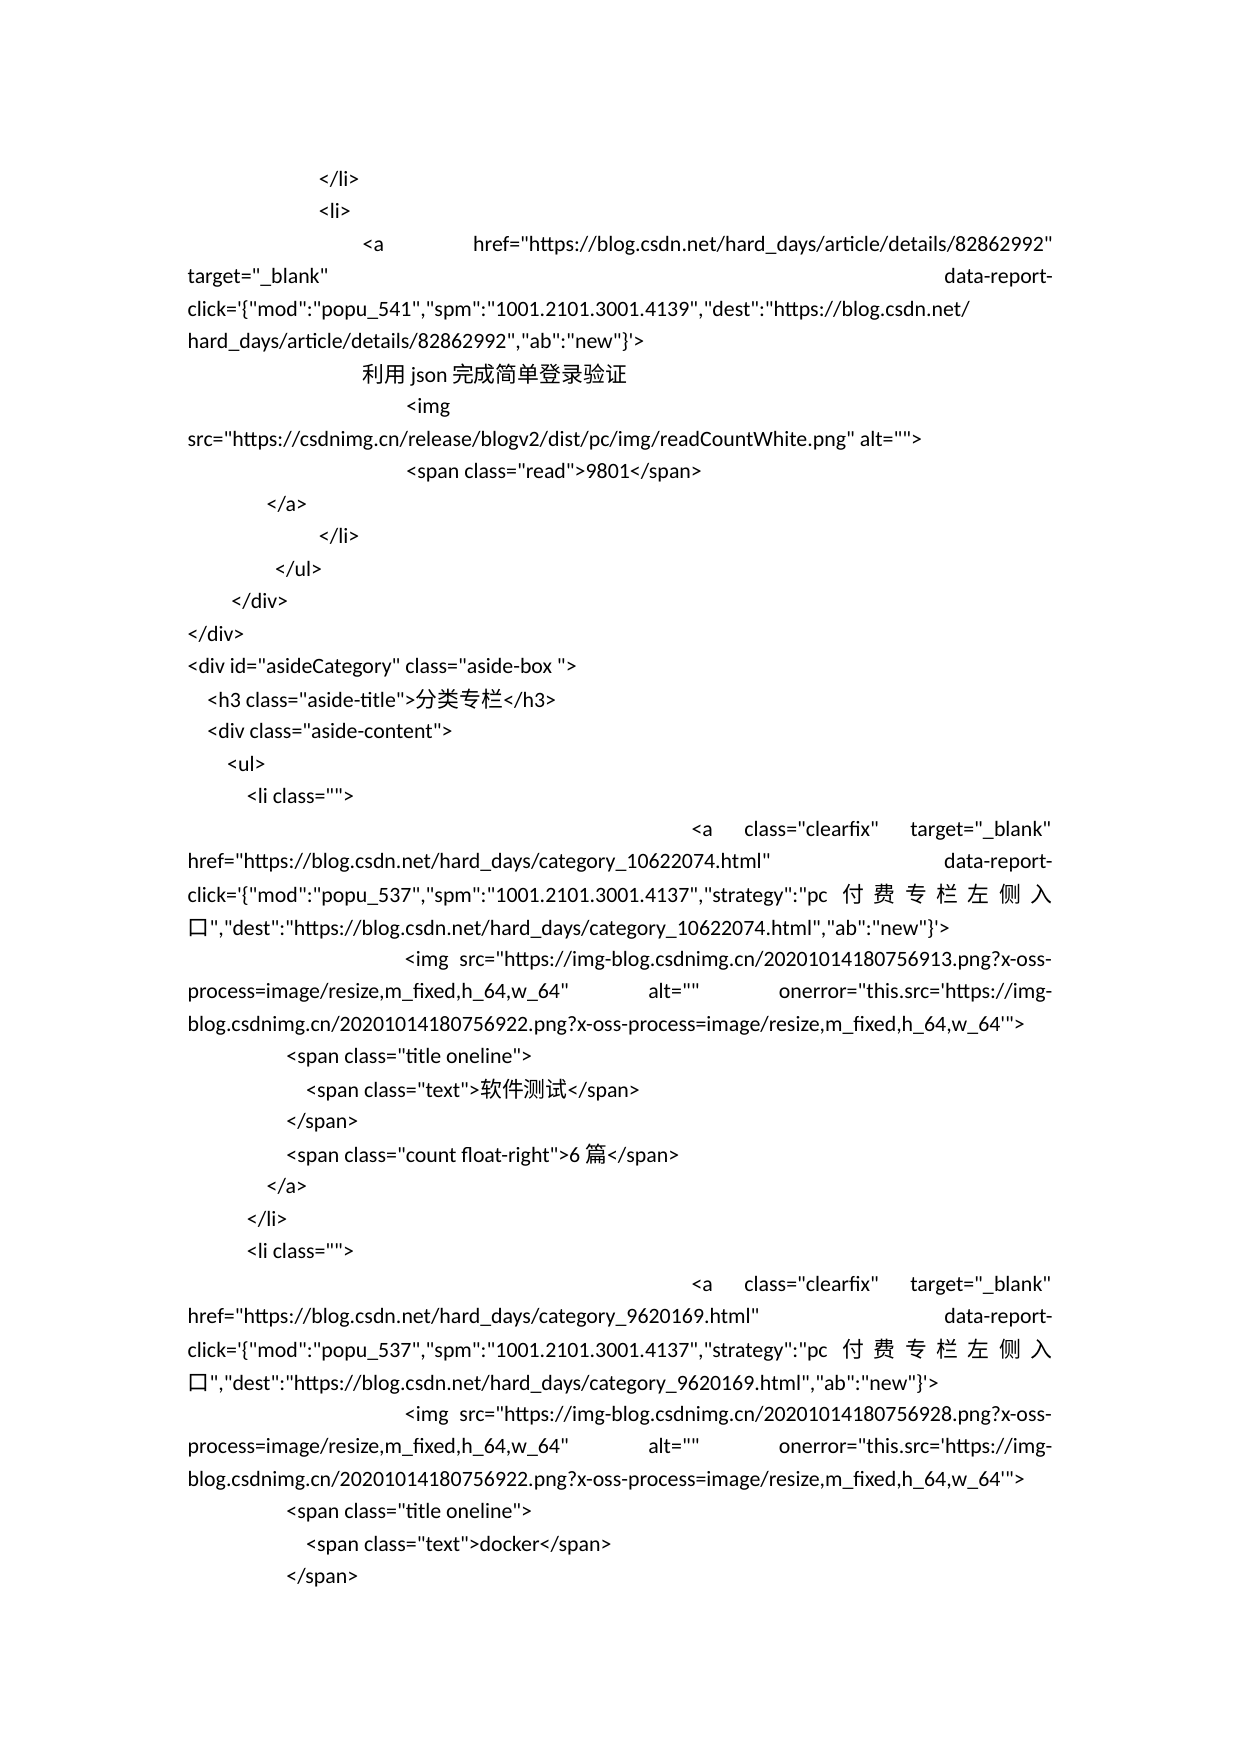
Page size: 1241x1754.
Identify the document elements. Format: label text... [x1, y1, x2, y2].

text <img src="https://img-blog.csdnimg.cn/20201014180756928.png?x-oss-process=image/resize,m_fixed,h_64,w_64" alt="" onerror="this.src='https://img-blog.csdnimg.cn/20201014180756922.png?x-oss-process=image/resize,m_fixed,h_64,w_64'"> [187, 1397, 1053, 1494]
text <span class="text">软件测试</span> [187, 1072, 1053, 1104]
text <span class="read">9801</span> [187, 454, 1053, 487]
text </div> [187, 584, 1053, 617]
text 利用json完成简单登录验证 [187, 357, 1053, 389]
text <li class=""> [187, 1234, 1053, 1267]
text </span> [187, 1104, 1053, 1137]
text <span class="count float-right">6篇</span> [187, 1137, 1053, 1169]
text <span class="title oneline"> [187, 1494, 1053, 1527]
text <div class="aside-content"> [187, 714, 1053, 747]
text <a class="clearfix" target="_blank" href="https://blog.csdn.net/hard_days/category_10622074.html" data-report-click='{"mod":"popu_537","spm":"1001.2101.3001.4137","strategy":"pc付费专栏左侧入口","dest":"https://blog.csdn.net/hard_days/category_10622074.html","ab":"new"}'> [187, 812, 1053, 942]
text <span class="text">docker</span> [187, 1527, 1053, 1559]
text </li> [187, 1202, 1053, 1234]
text <li class=""> [187, 779, 1053, 812]
text <div id="asideCategory" class="aside-box "> [187, 649, 1053, 682]
text <ul> [187, 747, 1053, 779]
text </span> [187, 1559, 1053, 1592]
text <h3 class="aside-title">分类专栏</h3> [187, 682, 1053, 714]
text <span class="title oneline"> [187, 1039, 1053, 1072]
text </ul> [187, 552, 1053, 584]
text </div> [187, 617, 1053, 649]
text </a> [187, 487, 1053, 519]
text <img src="https://img-blog.csdnimg.cn/20201014180756913.png?x-oss-process=image/resize,m_fixed,h_64,w_64" alt="" onerror="this.src='https://img-blog.csdnimg.cn/20201014180756922.png?x-oss-process=image/resize,m_fixed,h_64,w_64'"> [187, 942, 1053, 1039]
text </a> [187, 1169, 1053, 1202]
text <a class="clearfix" target="_blank" href="https://blog.csdn.net/hard_days/category_9620169.html" data-report-click='{"mod":"popu_537","spm":"1001.2101.3001.4137","strategy":"pc付费专栏左侧入口","dest":"https://blog.csdn.net/hard_days/category_9620169.html","ab":"new"}'> [187, 1267, 1053, 1397]
text <img src="https://csdnimg.cn/release/blogv2/dist/pc/img/readCountWhite.png" alt=""> [187, 389, 1053, 454]
text </li> [187, 519, 1053, 552]
text <li> [187, 194, 1053, 227]
text <a href="https://blog.csdn.net/hard_days/article/details/82862992" target="_blank" data-report-click='{"mod":"popu_541","spm":"1001.2101.3001.4139","dest":"https://blog.csdn.net/hard_days/article/details/82862992","ab":"new"}'> [187, 227, 1053, 357]
text </li> [187, 162, 1053, 194]
